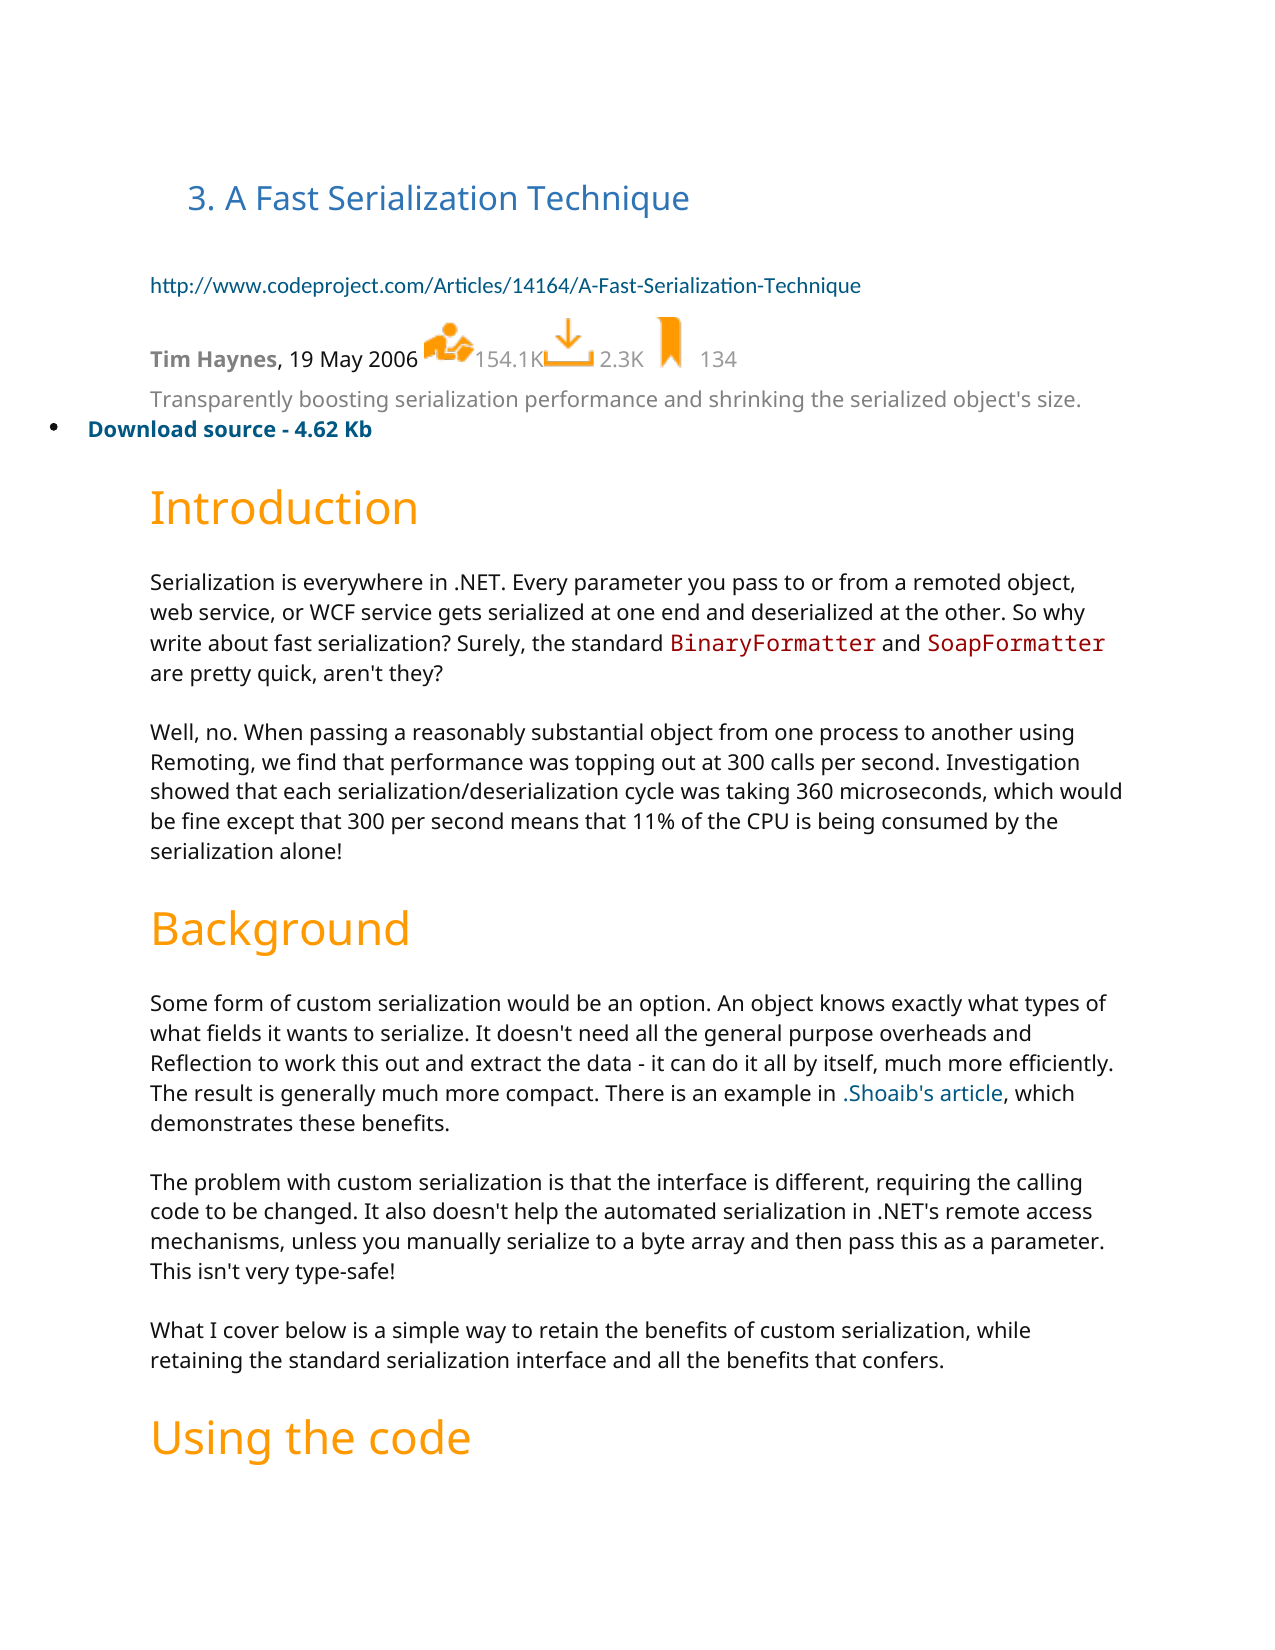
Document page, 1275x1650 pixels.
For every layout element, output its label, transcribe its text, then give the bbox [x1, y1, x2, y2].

picture [424, 317, 475, 368]
text Transparently boosting serialization performance and shrinking the serialized object's size. [150, 384, 1125, 414]
text Background [150, 897, 1125, 959]
picture [643, 317, 694, 368]
text http://www.codeproject.com/Articles/14164/A-Fast-Serialization-Technique [150, 271, 1125, 299]
text What I cover below is a simple way to retain the benefits of custom serialization, while retaining the standard serialization interface and all the benefits that confers. [150, 1315, 1125, 1374]
list Download source - 4.62 Kb [50, 414, 1125, 444]
text Tim Haynes, 19 May 2006 154.1K 2.3K 134 [150, 318, 1125, 374]
text The problem with custom serialization is that the interface is different, requiring the calling code to be changed. It also doesn't help the automated serialization in .NET's remote access mechanisms, unless you manually serialize to a byte array and then pass this as a parameter. This isn't very type-safe! [150, 1167, 1125, 1286]
text Introduction [150, 475, 1125, 538]
text Some form of custom serialization would be an option. An object knows exactly what types of what fields it wants to serialize. It doesn't need all the general purpose overheads and Reflection to work this out and extract the data - it can do it all by itself, much more efficiently. The result is generally much more compact. There is an example in .Shoaib's article, which demonstrates these benefits. [150, 988, 1125, 1137]
picture [543, 317, 594, 368]
text Well, no. When passing a reasonably substantial object from one process to another using Remoting, we find that performance was topping out at 300 calls per second. Investigation showed that each serialization/deserialization cycle was taking 360 microseconds, which would be fine except that 300 per second means that 11% of the CPU is being consumed by the serialization alone! [150, 717, 1125, 866]
text Using the code [150, 1406, 1125, 1468]
text Serialization is everywhere in .NET. Every parameter you pass to or from a remoted object, web service, or WCF service gets serialized at one end and deserialized at the other. So why write about fast serialization? Surely, the standard BinaryFormatter and SoapFormatter are pretty quick, aren't they? [150, 567, 1125, 687]
subtitle A Fast Serialization Technique [187, 175, 1125, 220]
